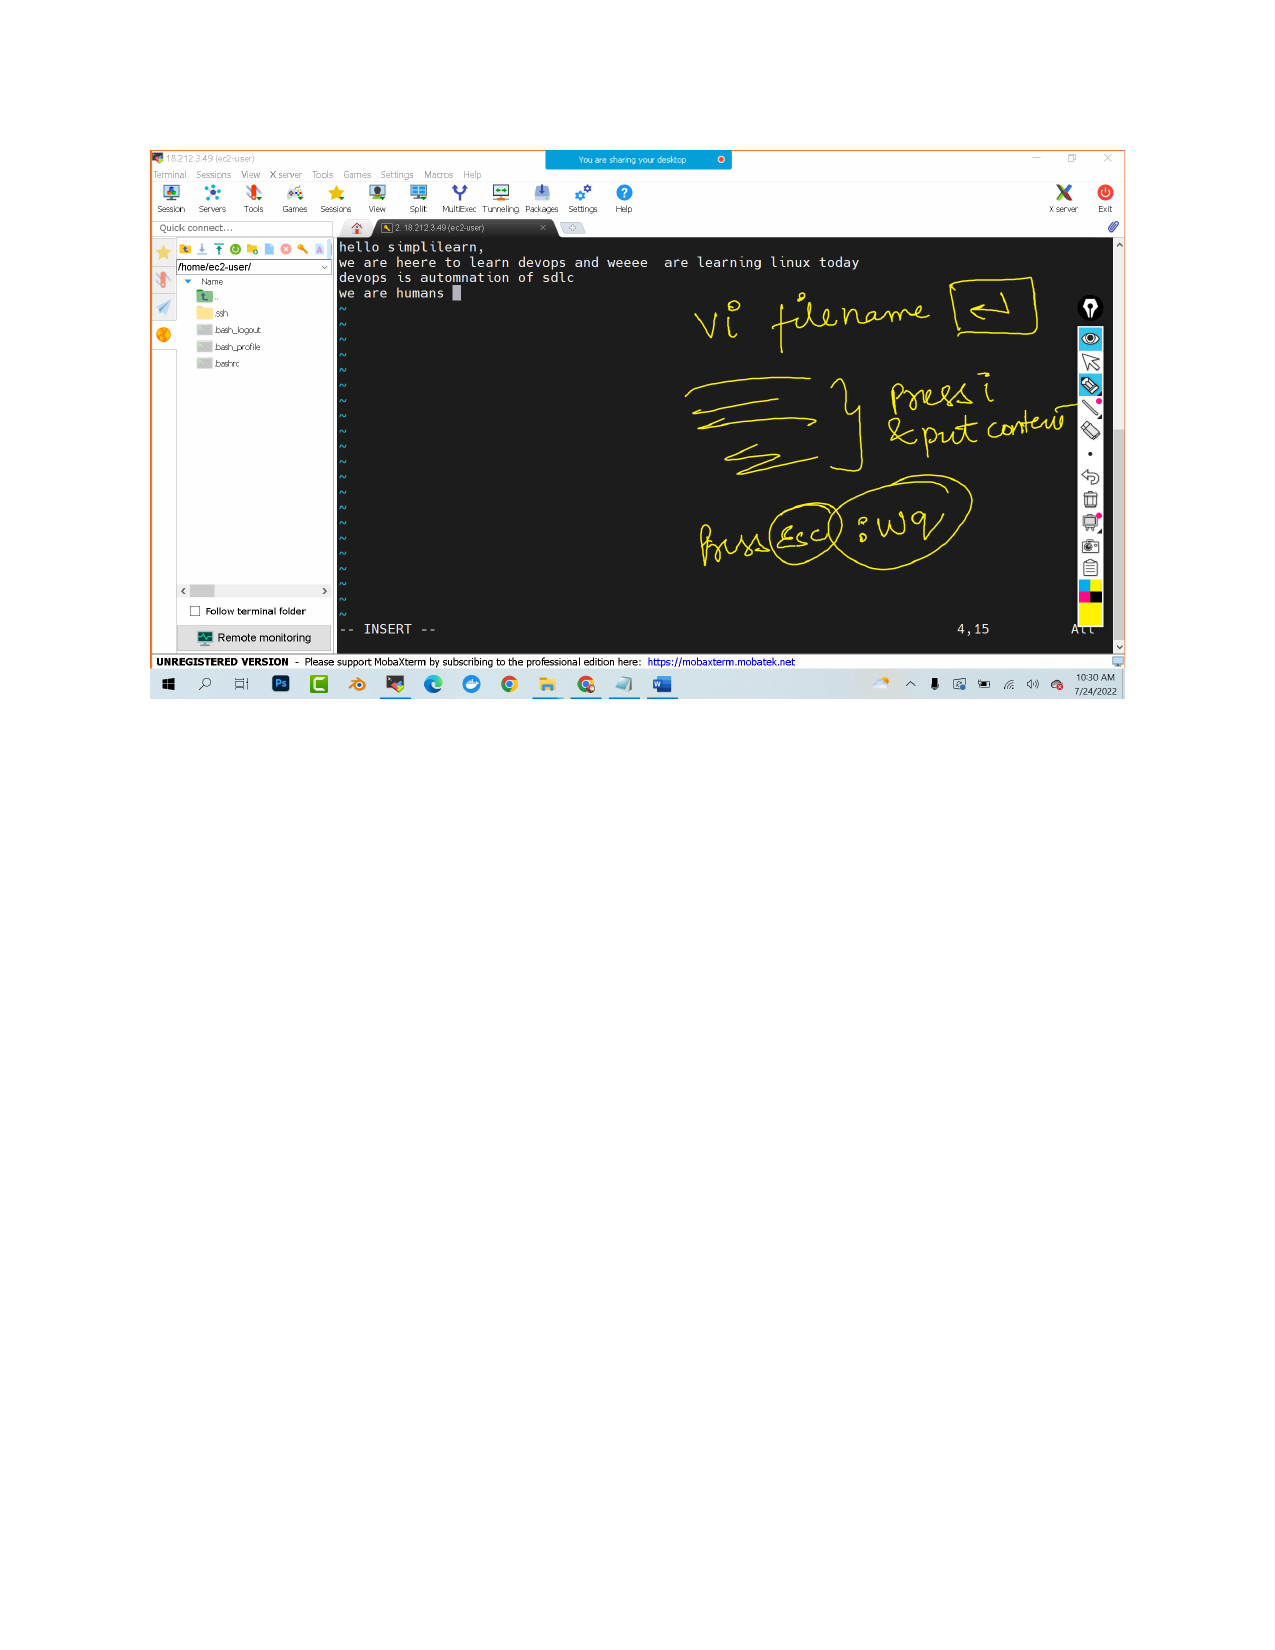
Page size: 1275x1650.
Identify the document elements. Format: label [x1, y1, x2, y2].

picture [150, 150, 1125, 699]
